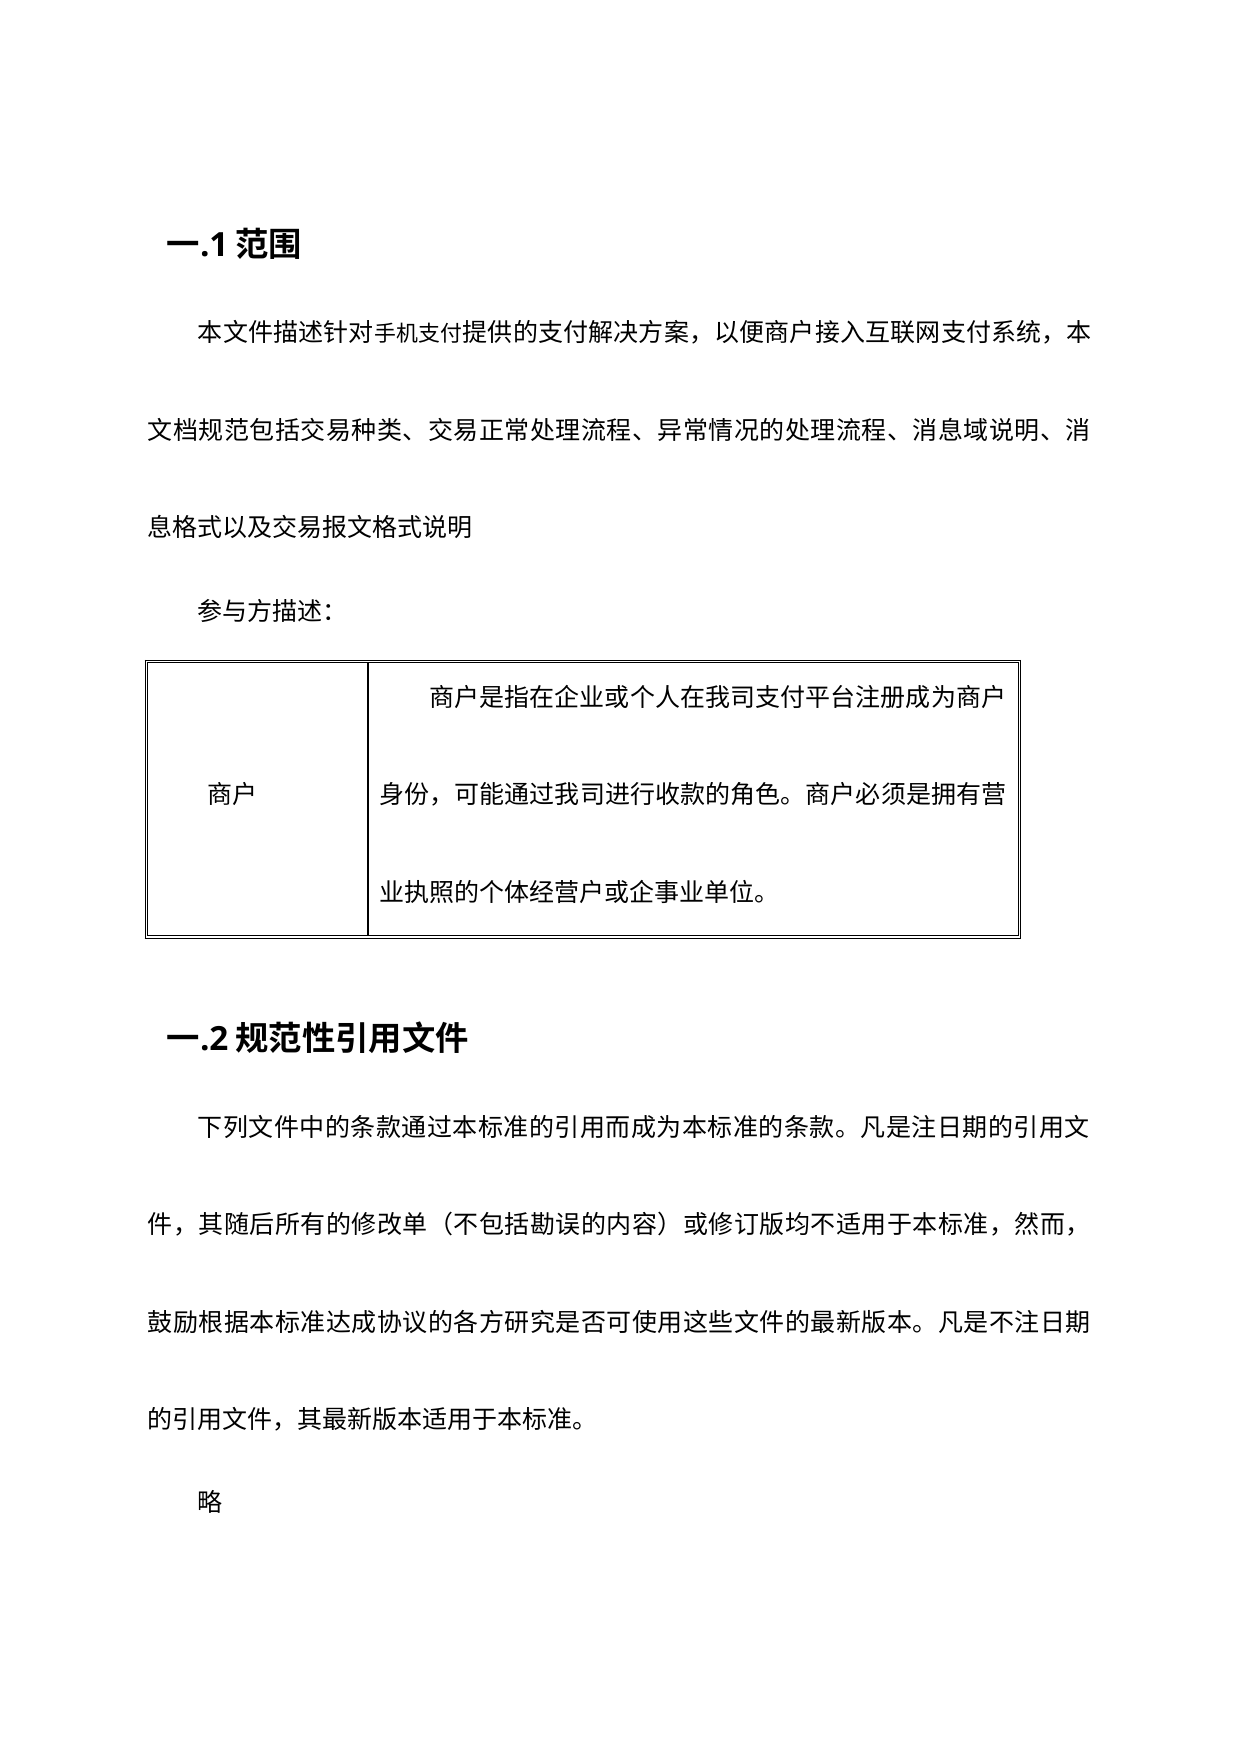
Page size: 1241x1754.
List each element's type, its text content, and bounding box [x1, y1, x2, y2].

subtitle 范围 [166, 209, 1099, 274]
text 本文件描述针对手机支付提供的支付解决方案，以便商户接入互联网支付系统，本文档规范包括交易种类、交易正常处理流程、异常情况的处理流程、消息域说明、消息格式以及交易报文格式说明 [148, 298, 1092, 558]
text 下列文件中的条款通过本标准的引用而成为本标准的条款。凡是注日期的引用文件，其随后所有的修改单（不包括勘误的内容）或修订版均不适用于本标准，然而，鼓励根据本标准达成协议的各方研究是否可使用这些文件的最新版本。凡是不注日期的引用文件，其最新版本适用于本标准。 [148, 1093, 1092, 1450]
text 略 [148, 1468, 1092, 1533]
table_header 商户 [148, 663, 367, 935]
text 参与方描述： [148, 577, 1092, 642]
table_header 商户是指在企业或个人在我司支付平台注册成为商户身份，可能通过我司进行收款的角色。商户必须是拥有营业执照的个体经营户或企事业单位。 [369, 663, 1018, 935]
subtitle 规范性引用文件 [166, 1003, 1099, 1068]
